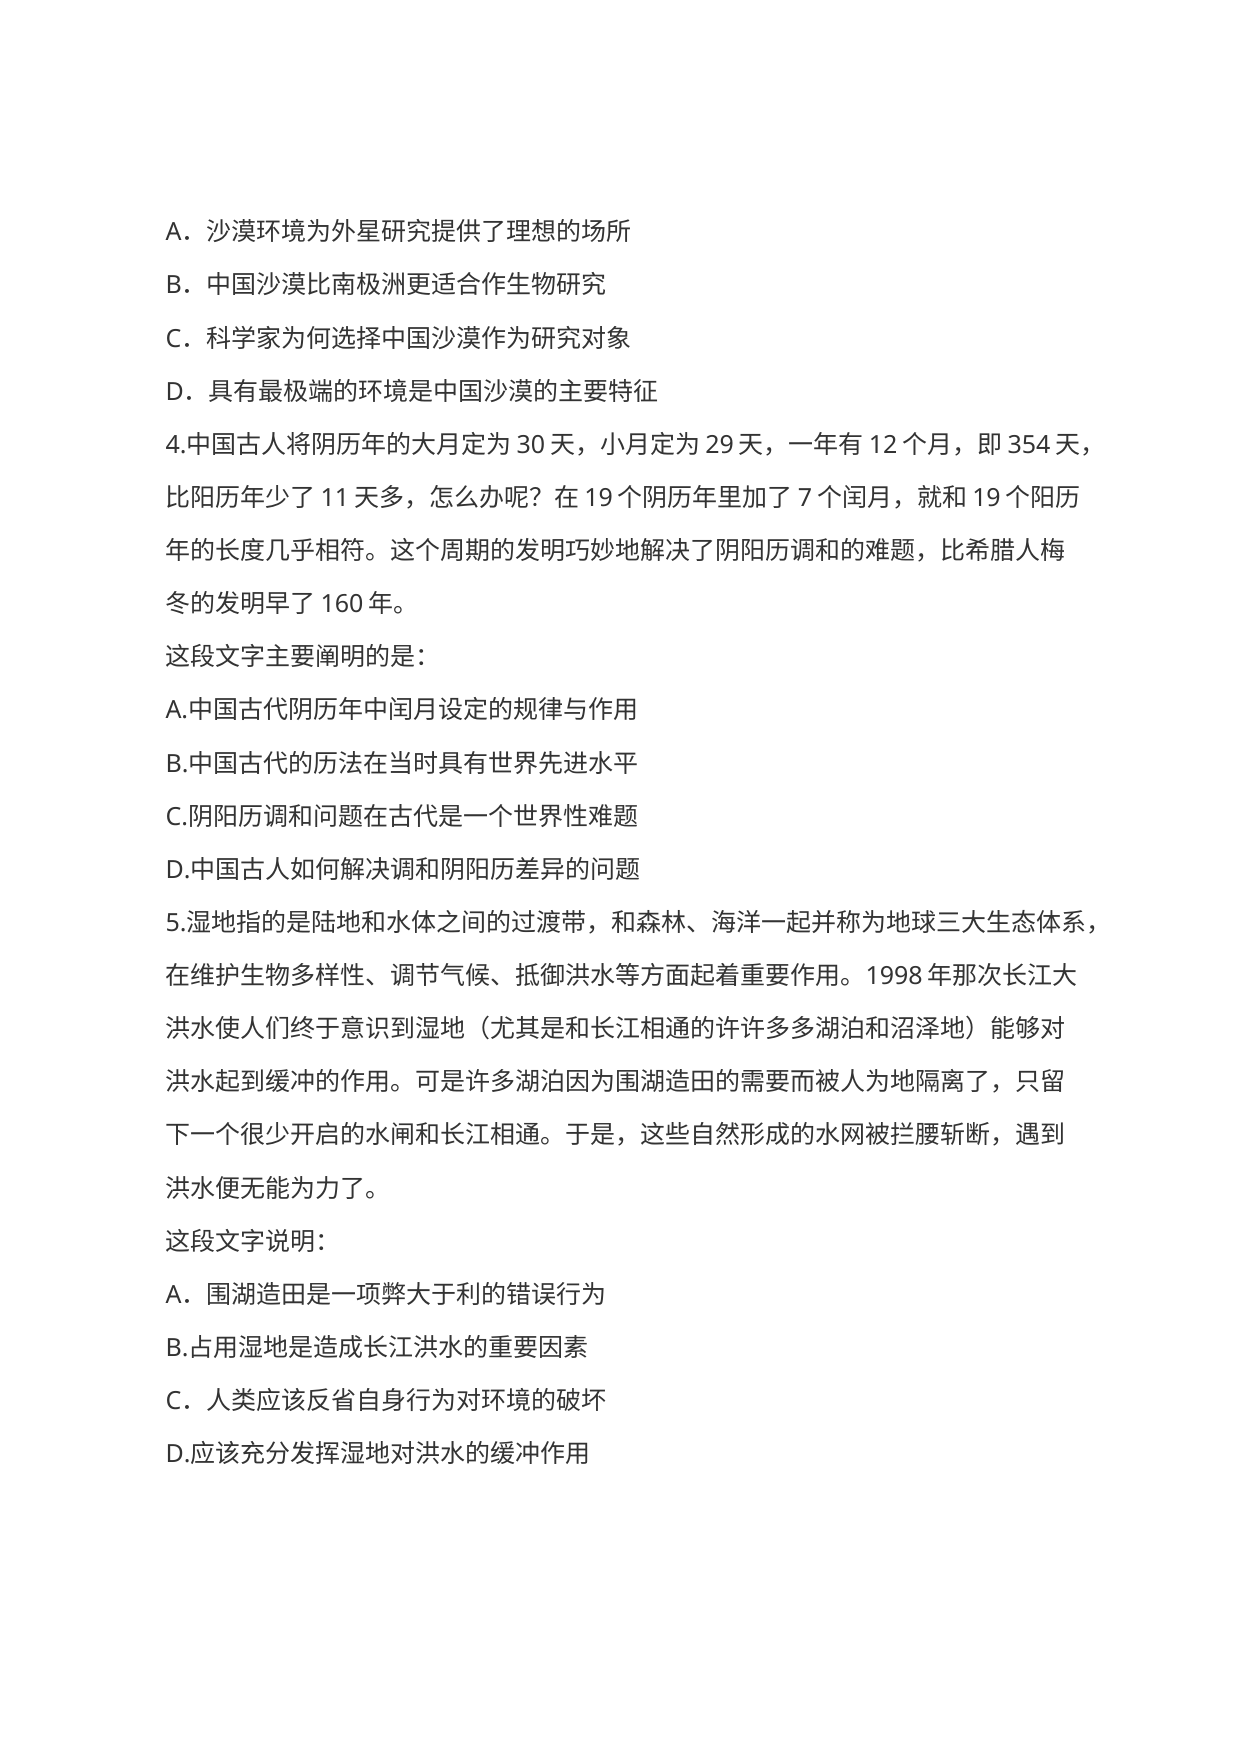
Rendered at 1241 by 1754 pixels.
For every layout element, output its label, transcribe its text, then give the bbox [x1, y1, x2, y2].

text A．沙漠环境为外星研究提供了理想的场所 [165, 195, 1087, 248]
text B.占用湿地是造成长江洪水的重要因素 [165, 1311, 1087, 1364]
text 4.中国古人将阴历年的大月定为30天，小月定为29天，一年有12个月，即354天，比阳历年少了11天多，怎么办呢？在19个阴历年里加了7个闰月，就和19个阳历年的长度几乎相符。这个周期的发明巧妙地解决了阴阳历调和的难题，比希腊人梅冬的发明早了160年。 [165, 407, 1087, 620]
text D.应该充分发挥湿地对洪水的缓冲作用 [165, 1417, 1087, 1470]
text A.中国古代阴历年中闰月设定的规律与作用 [165, 673, 1087, 726]
text B.中国古代的历法在当时具有世界先进水平 [165, 726, 1087, 779]
text C．科学家为何选择中国沙漠作为研究对象 [165, 301, 1087, 354]
text C.阴阳历调和问题在古代是一个世界性难题 [165, 779, 1087, 832]
text 这段文字说明： [165, 1204, 1087, 1257]
text C．人类应该反省自身行为对环境的破坏 [165, 1364, 1087, 1417]
text A．围湖造田是一项弊大于利的错误行为 [165, 1257, 1087, 1311]
text B．中国沙漠比南极洲更适合作生物研究 [165, 248, 1087, 301]
text 5.湿地指的是陆地和水体之间的过渡带，和森林、海洋一起并称为地球三大生态体系，在维护生物多样性、调节气候、抵御洪水等方面起着重要作用。1998年那次长江大洪水使人们终于意识到湿地（尤其是和长江相通的许许多多湖泊和沼泽地）能够对洪水起到缓冲的作用。可是许多湖泊因为围湖造田的需要而被人为地隔离了，只留下一个很少开启的水闸和长江相通。于是，这些自然形成的水网被拦腰斩断，遇到洪水便无能为力了。 [165, 886, 1087, 1204]
text 这段文字主要阐明的是： [165, 620, 1087, 673]
text D.中国古人如何解决调和阴阳历差异的问题 [165, 832, 1087, 886]
text D．具有最极端的环境是中国沙漠的主要特征 [165, 354, 1087, 407]
